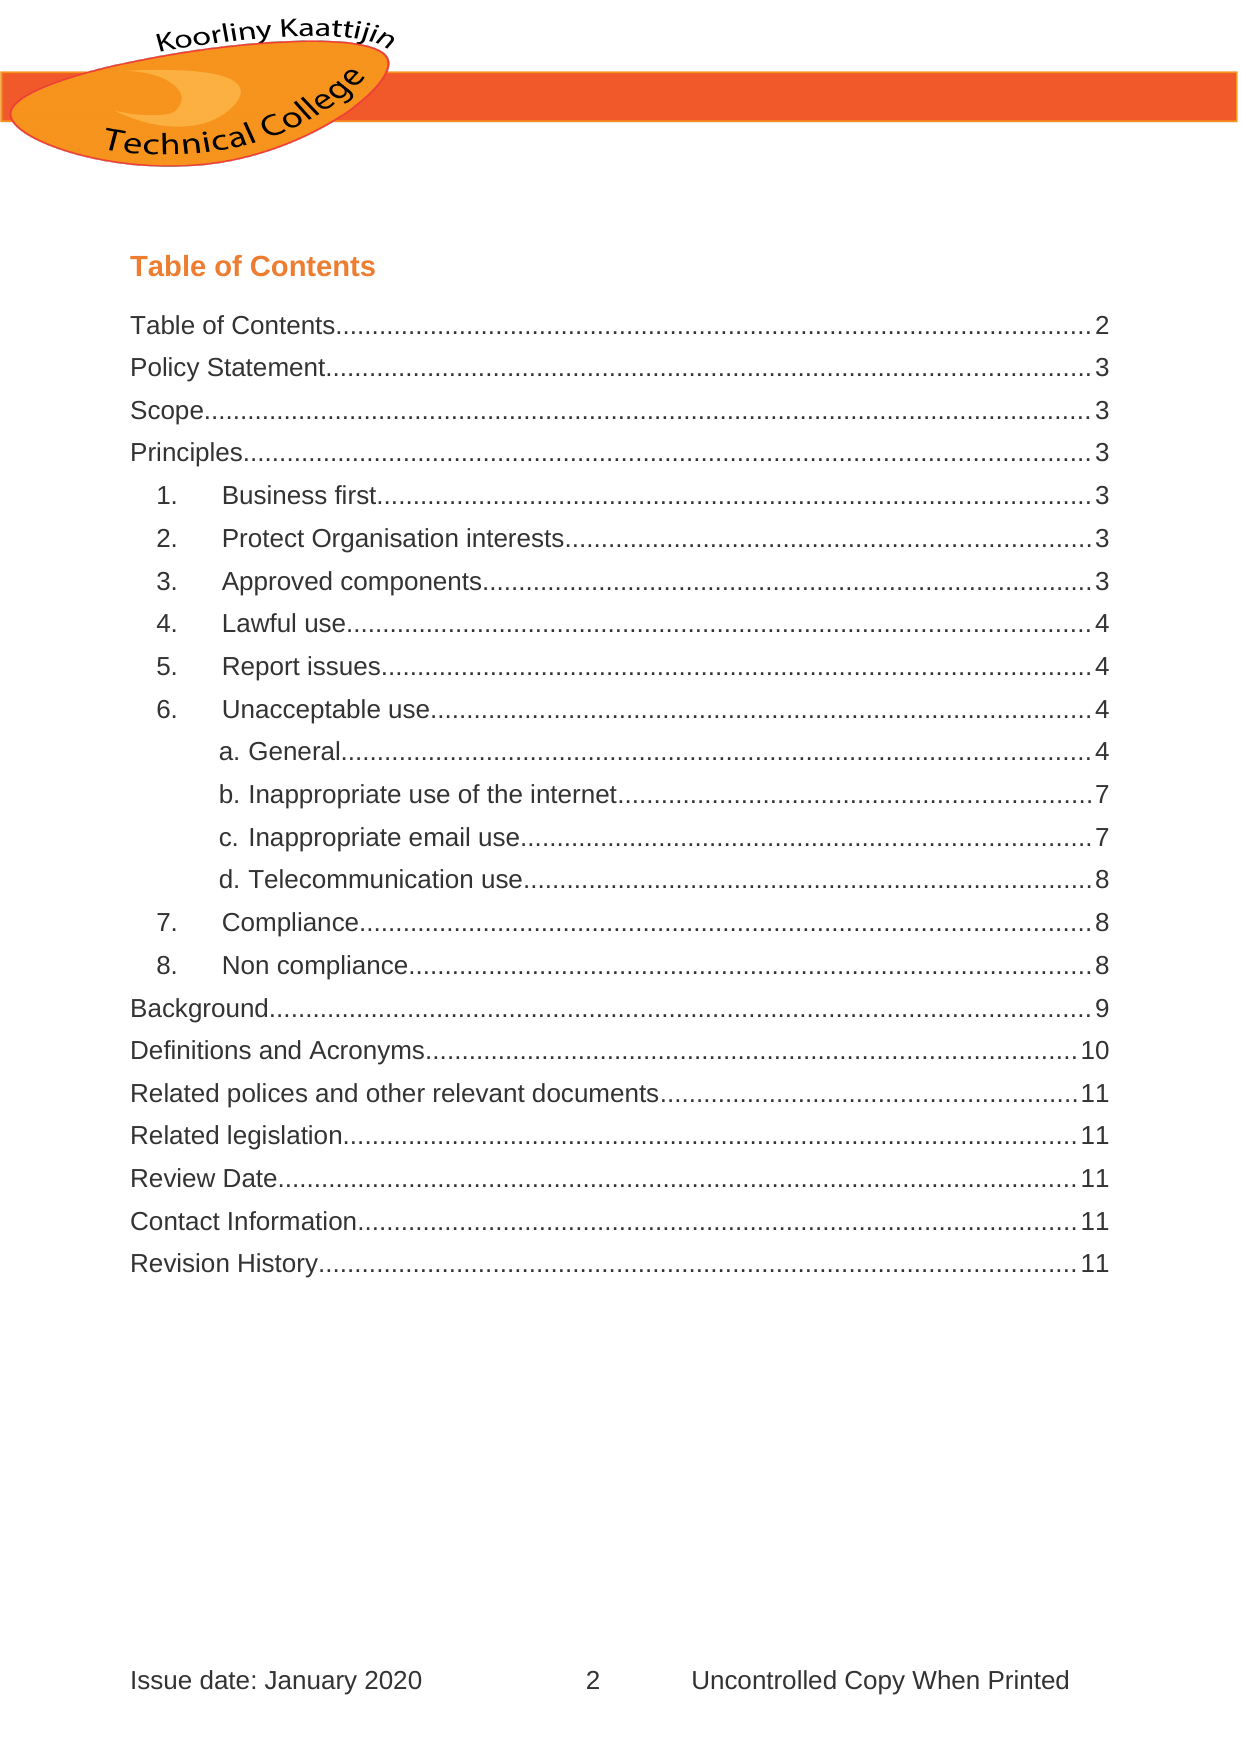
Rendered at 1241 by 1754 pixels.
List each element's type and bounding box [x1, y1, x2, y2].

picture [0, 14, 1238, 167]
